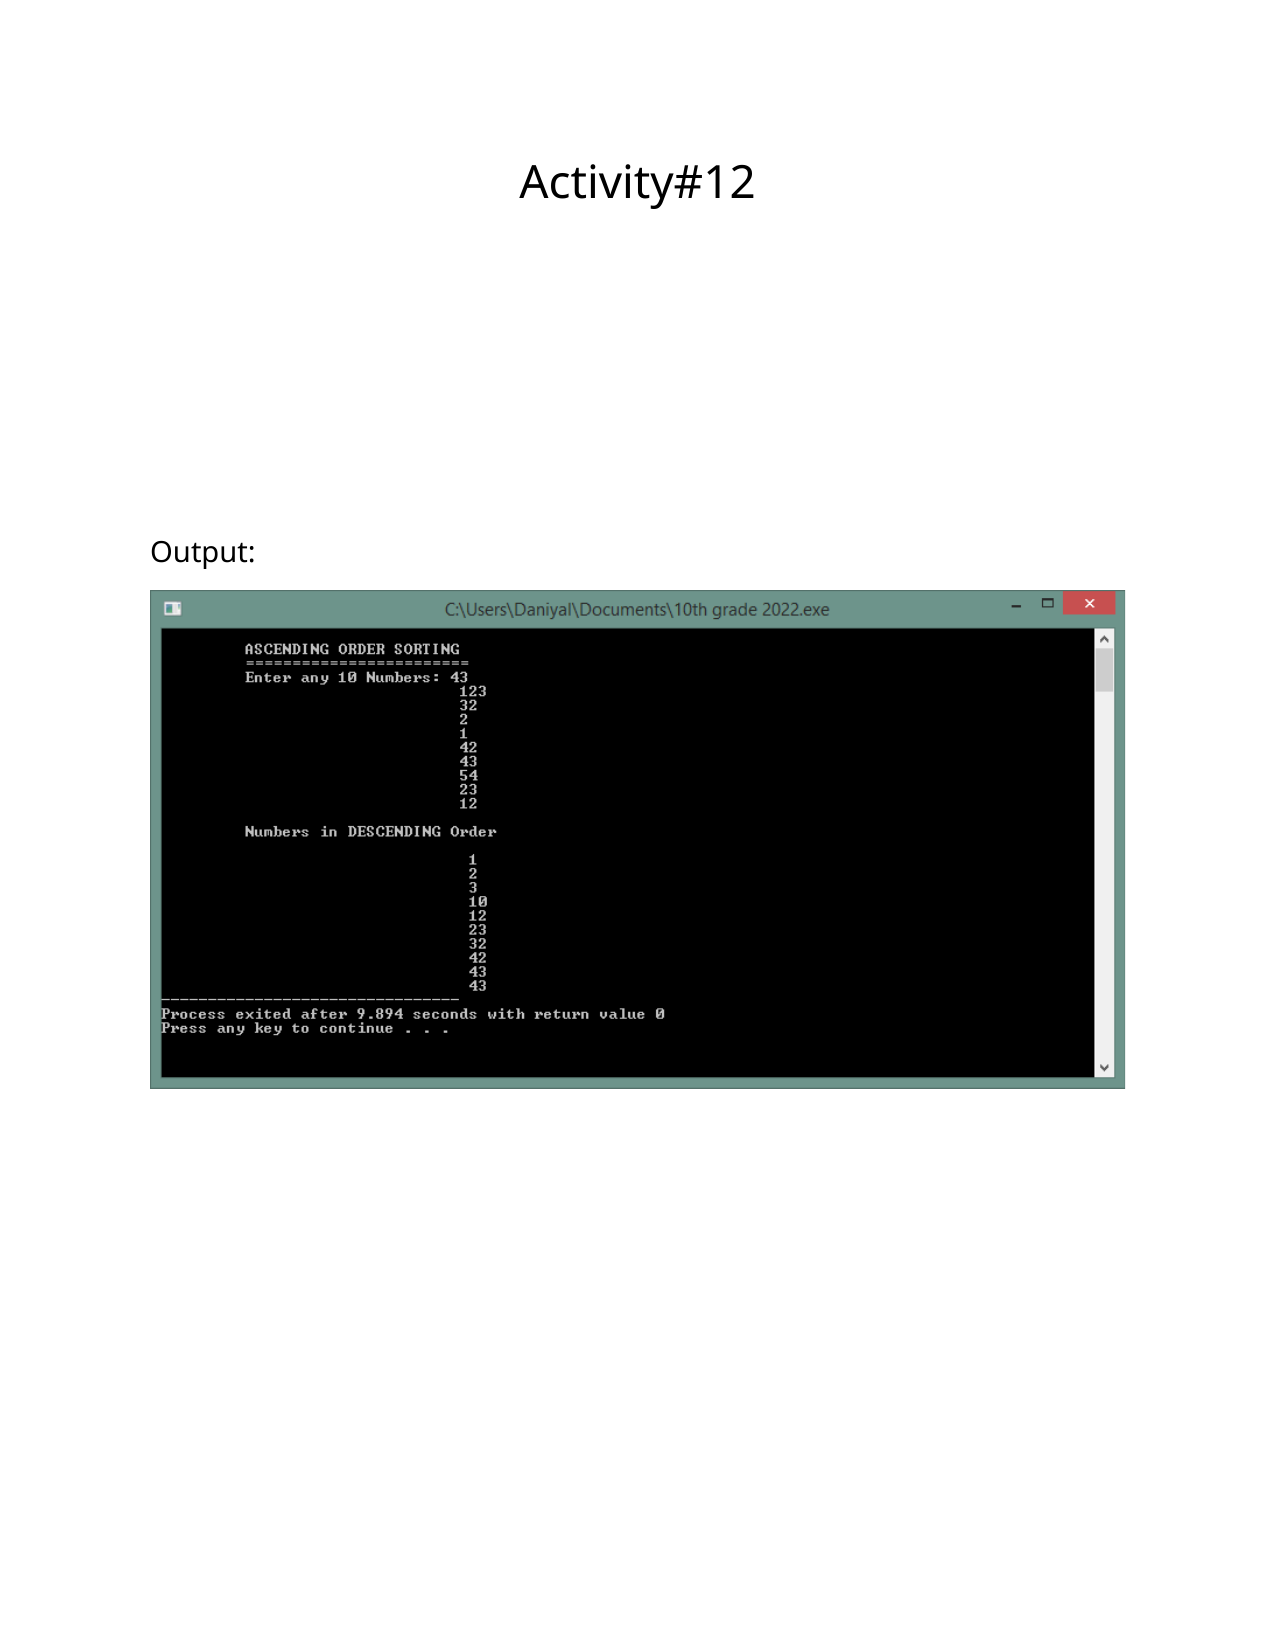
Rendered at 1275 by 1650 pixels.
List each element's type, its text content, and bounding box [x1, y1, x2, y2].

picture [150, 590, 1125, 1089]
text Activity#12 [150, 150, 1125, 212]
text Output: [150, 531, 1125, 571]
